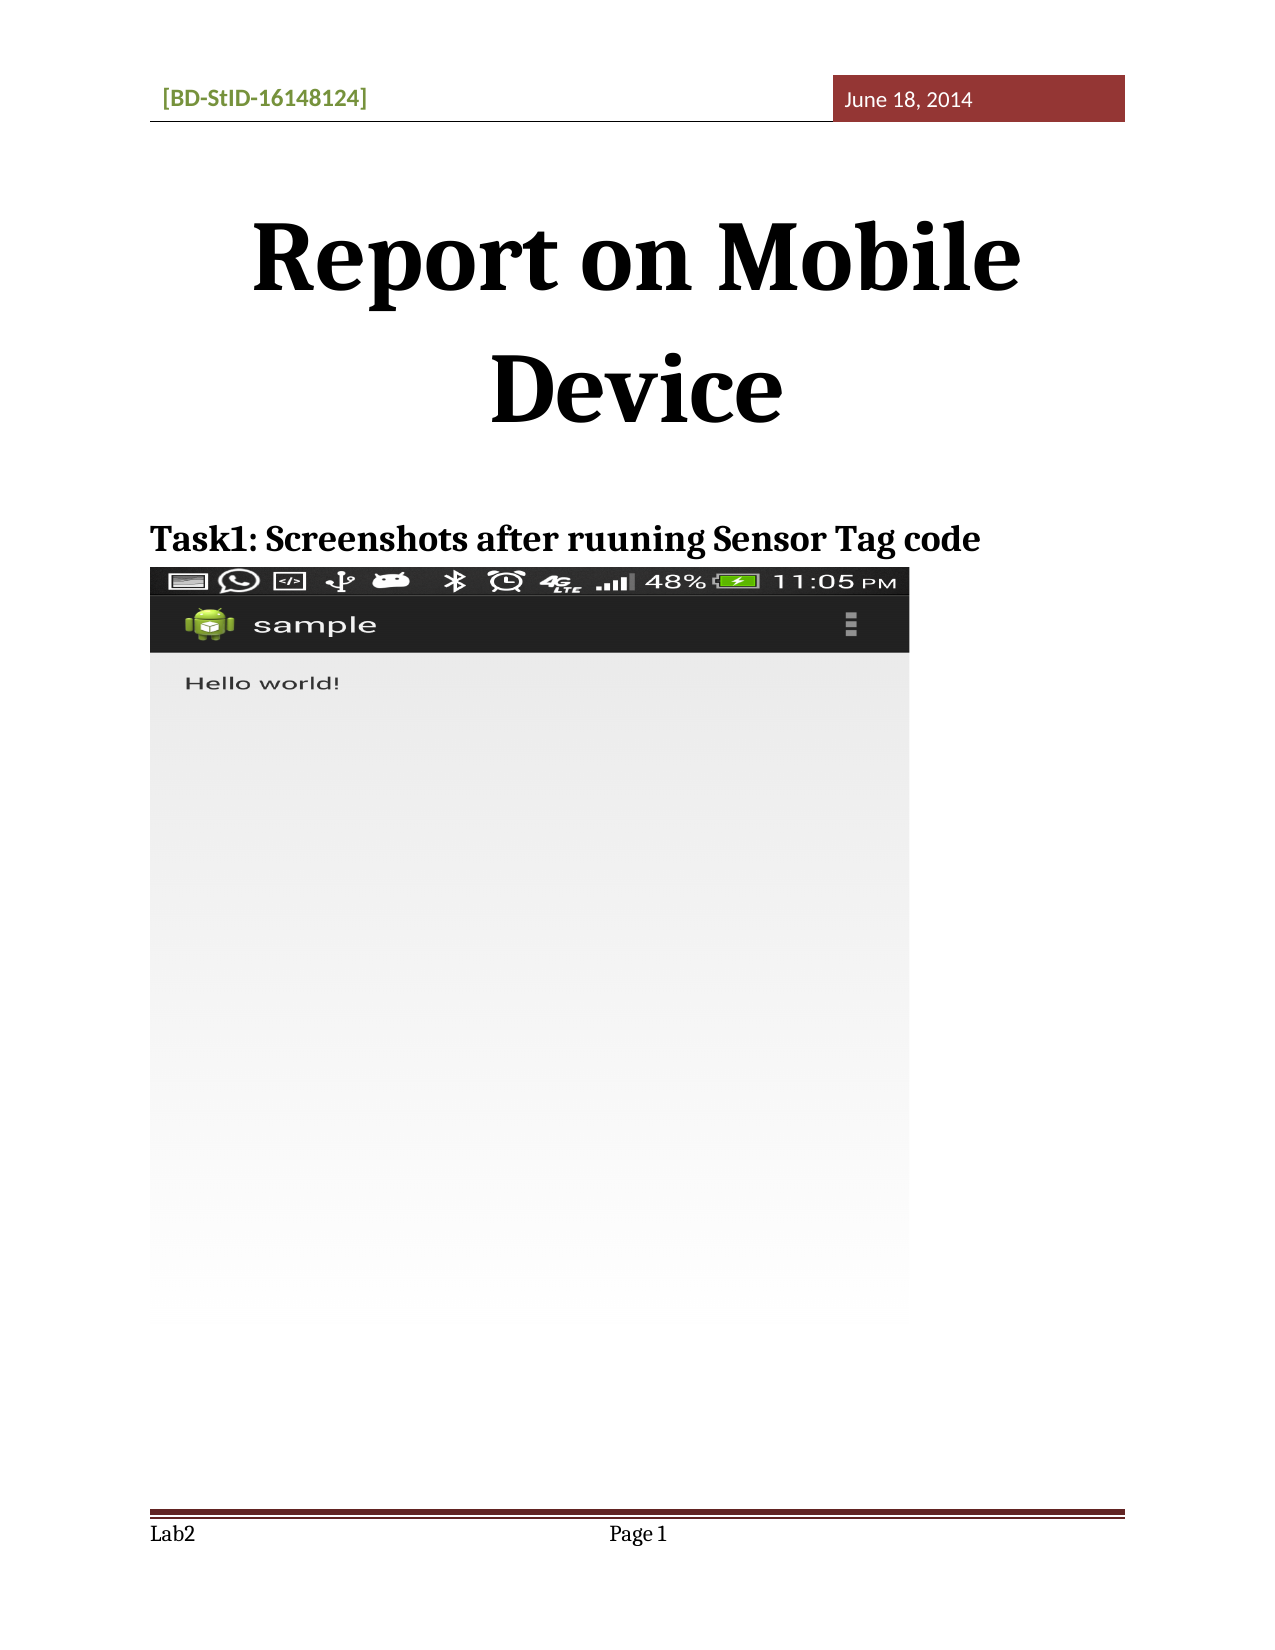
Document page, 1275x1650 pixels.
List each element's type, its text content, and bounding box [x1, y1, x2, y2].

subtitle Report on Mobile Device [150, 200, 1125, 447]
picture [150, 567, 910, 1324]
subtitle Task1: Screenshots after ruuning Sensor Tag code [150, 517, 1125, 561]
